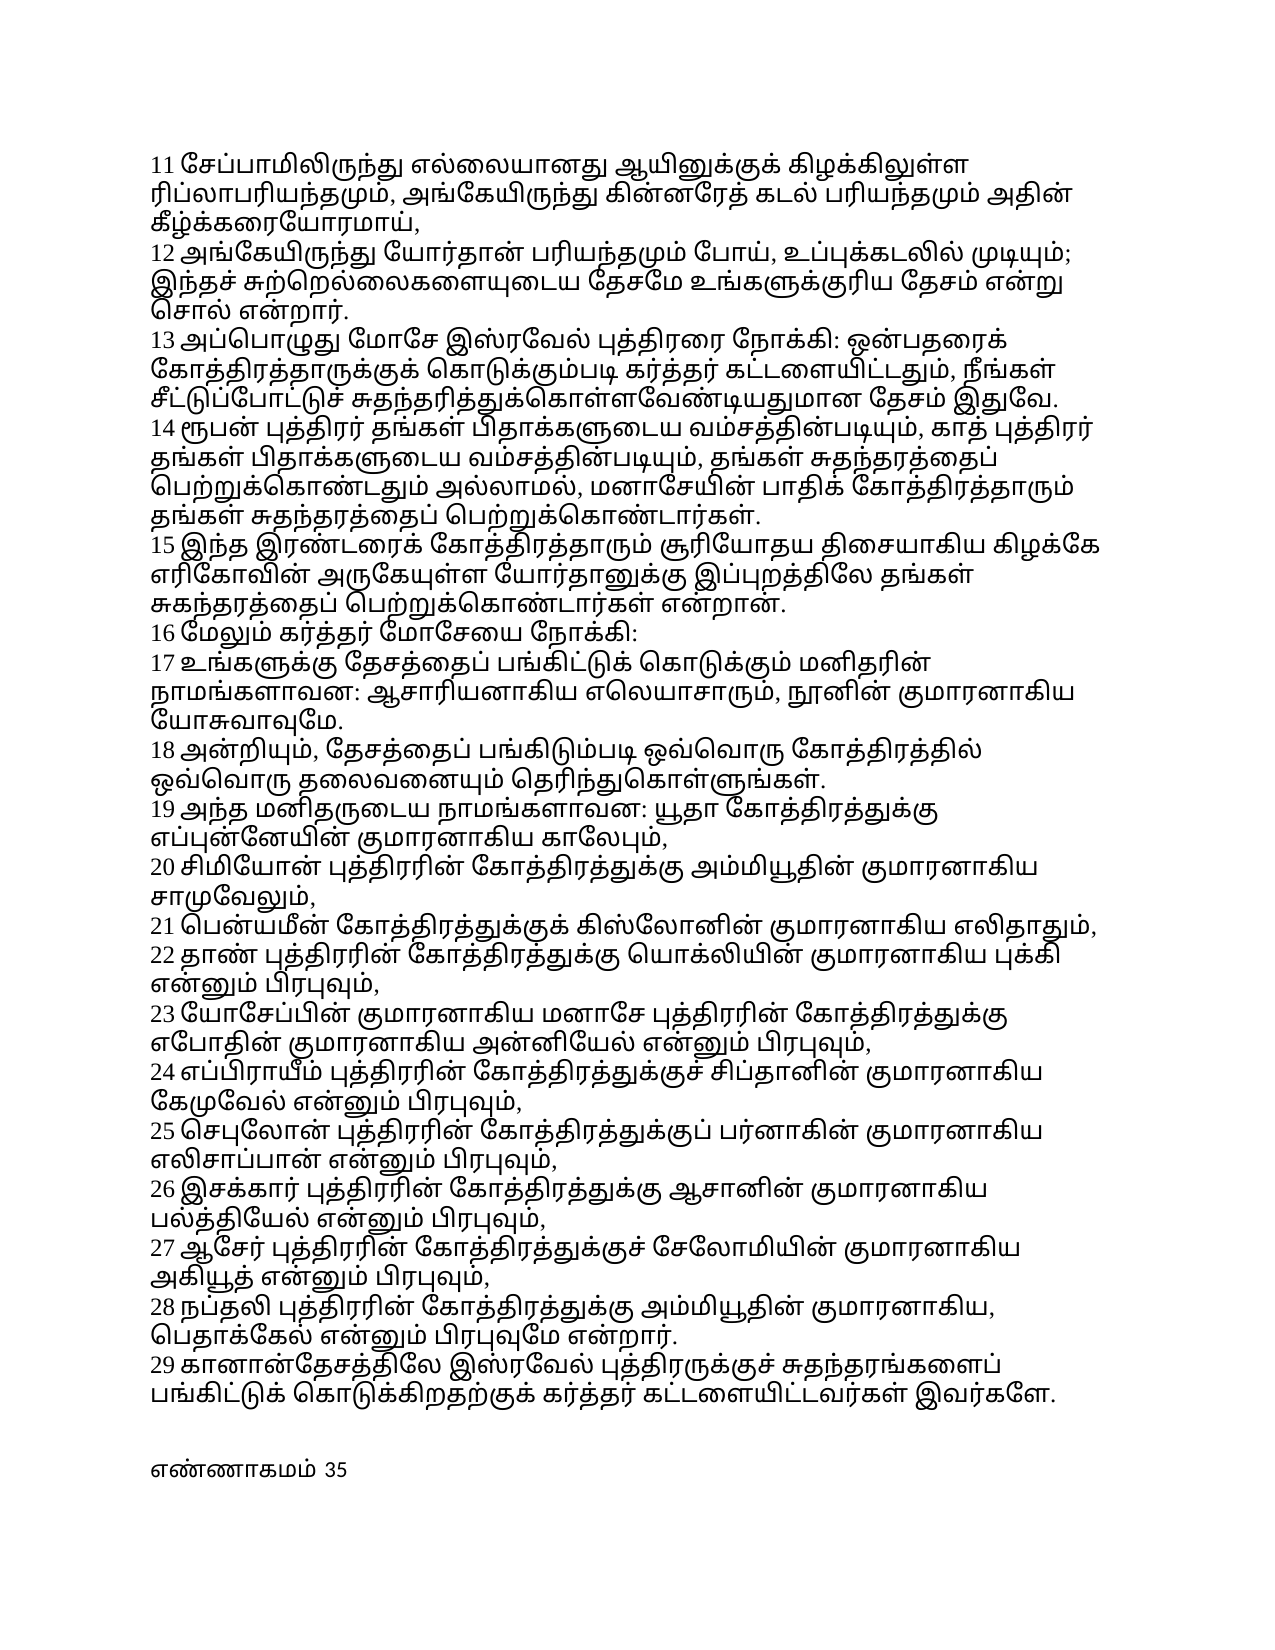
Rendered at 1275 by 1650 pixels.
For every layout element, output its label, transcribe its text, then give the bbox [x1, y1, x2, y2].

text 22தாண் புத்திரரின் கோத்திரத்துக்கு யொக்லியின் குமாரனாகிய புக்கி என்னும் பிரபுவும், [150, 940, 1125, 999]
text 18அன்றியும், தேசத்தைப் பங்கிடும்படி ஒவ்வொரு கோத்திரத்தில் ஒவ்வொரு தலைவனையும் தெரிந்துகொள்ளுங்கள். [150, 735, 1125, 794]
text 26இசக்கார் புத்திரரின் கோத்திரத்துக்கு ஆசானின் குமாரனாகிய பல்த்தியேல் என்னும் பிரபுவும், [150, 1174, 1125, 1233]
text 19அந்த மனிதருடைய நாமங்களாவன: யூதா கோத்திரத்துக்கு எப்புன்னேயின் குமாரனாகிய காலேபும், [150, 794, 1125, 852]
text 17உங்களுக்கு தேசத்தைப் பங்கிட்டுக் கொடுக்கும் மனிதரின் நாமங்களாவன: ஆசாரியனாகிய எலெயாசாரும், நூனின் குமாரனாகிய யோசுவாவுமே. [150, 648, 1125, 735]
text 21பென்யமீன் கோத்திரத்துக்குக் கிஸ்லோனின் குமாரனாகிய எலிதாதும், [150, 911, 1125, 940]
text 13அப்பொழுது மோசே இஸ்ரவேல் புத்திரரை நோக்கி: ஒன்பதரைக் கோத்திரத்தாருக்குக் கொடுக்கும்படி கர்த்தர் கட்டளையிட்டதும், நீங்கள் சீட்டுப்போட்டுச் சுதந்தரித்துக்கொள்ளவேண்டியதுமான தேசம் இதுவே. [150, 326, 1125, 413]
text 29கானான்தேசத்திலே இஸ்ரவேல் புத்திரருக்குச் சுதந்தரங்களைப் பங்கிட்டுக் கொடுக்கிறதற்குக் கர்த்தர் கட்டளையிட்டவர்கள் இவர்களே. [150, 1350, 1125, 1409]
text 11சேப்பாமிலிருந்து எல்லையானது ஆயினுக்குக் கிழக்கிலுள்ள ரிப்லாபரியந்தமும், அங்கேயிருந்து கின்னரேத் கடல் பரியந்தமும் அதின் கீழ்க்கரையோரமாய், [150, 150, 1125, 238]
text 23யோசேப்பின் குமாரனாகிய மனாசே புத்திரரின் கோத்திரத்துக்கு எபோதின் குமாரனாகிய அன்னியேல் என்னும் பிரபுவும், [150, 999, 1125, 1057]
text 14ரூபன் புத்திரர் தங்கள் பிதாக்களுடைய வம்சத்தின்படியும், காத் புத்திரர் தங்கள் பிதாக்களுடைய வம்சத்தின்படியும், தங்கள் சுதந்தரத்தைப் பெற்றுக்கொண்டதும் அல்லாமல், மனாசேயின் பாதிக் கோத்திரத்தாரும் தங்கள் சுதந்தரத்தைப் பெற்றுக்கொண்டார்கள். [150, 413, 1125, 531]
text 28நப்தலி புத்திரரின் கோத்திரத்துக்கு அம்மியூதின் குமாரனாகிய, பெதாக்கேல் என்னும் பிரபுவுமே என்றார். [150, 1292, 1125, 1350]
text 20சிமியோன் புத்திரரின் கோத்திரத்துக்கு அம்மியூதின் குமாரனாகிய சாமுவேலும், [150, 852, 1125, 911]
text எண்ணாகமம் 35 [150, 1456, 1125, 1483]
text 16மேலும் கர்த்தர் மோசேயை நோக்கி: [150, 618, 1125, 648]
text 12அங்கேயிருந்து யோர்தான் பரியந்தமும் போய், உப்புக்கடலில் முடியும்; இந்தச் சுற்றெல்லைகளையுடைய தேசமே உங்களுக்குரிய தேசம் என்று சொல் என்றார். [150, 238, 1125, 326]
text 24எப்பிராயீம் புத்திரரின் கோத்திரத்துக்குச் சிப்தானின் குமாரனாகிய கேமுவேல் என்னும் பிரபுவும், [150, 1057, 1125, 1116]
text 27ஆசேர் புத்திரரின் கோத்திரத்துக்குச் சேலோமியின் குமாரனாகிய அகியூத் என்னும் பிரபுவும், [150, 1233, 1125, 1292]
text 15இந்த இரண்டரைக் கோத்திரத்தாரும் சூரியோதய திசையாகிய கிழக்கே எரிகோவின் அருகேயுள்ள யோர்தானுக்கு இப்புறத்திலே தங்கள் சுகந்தரத்தைப் பெற்றுக்கொண்டார்கள் என்றான். [150, 531, 1125, 618]
text 25செபுலோன் புத்திரரின் கோத்திரத்துக்குப் பர்னாகின் குமாரனாகிய எலிசாப்பான் என்னும் பிரபுவும், [150, 1116, 1125, 1174]
